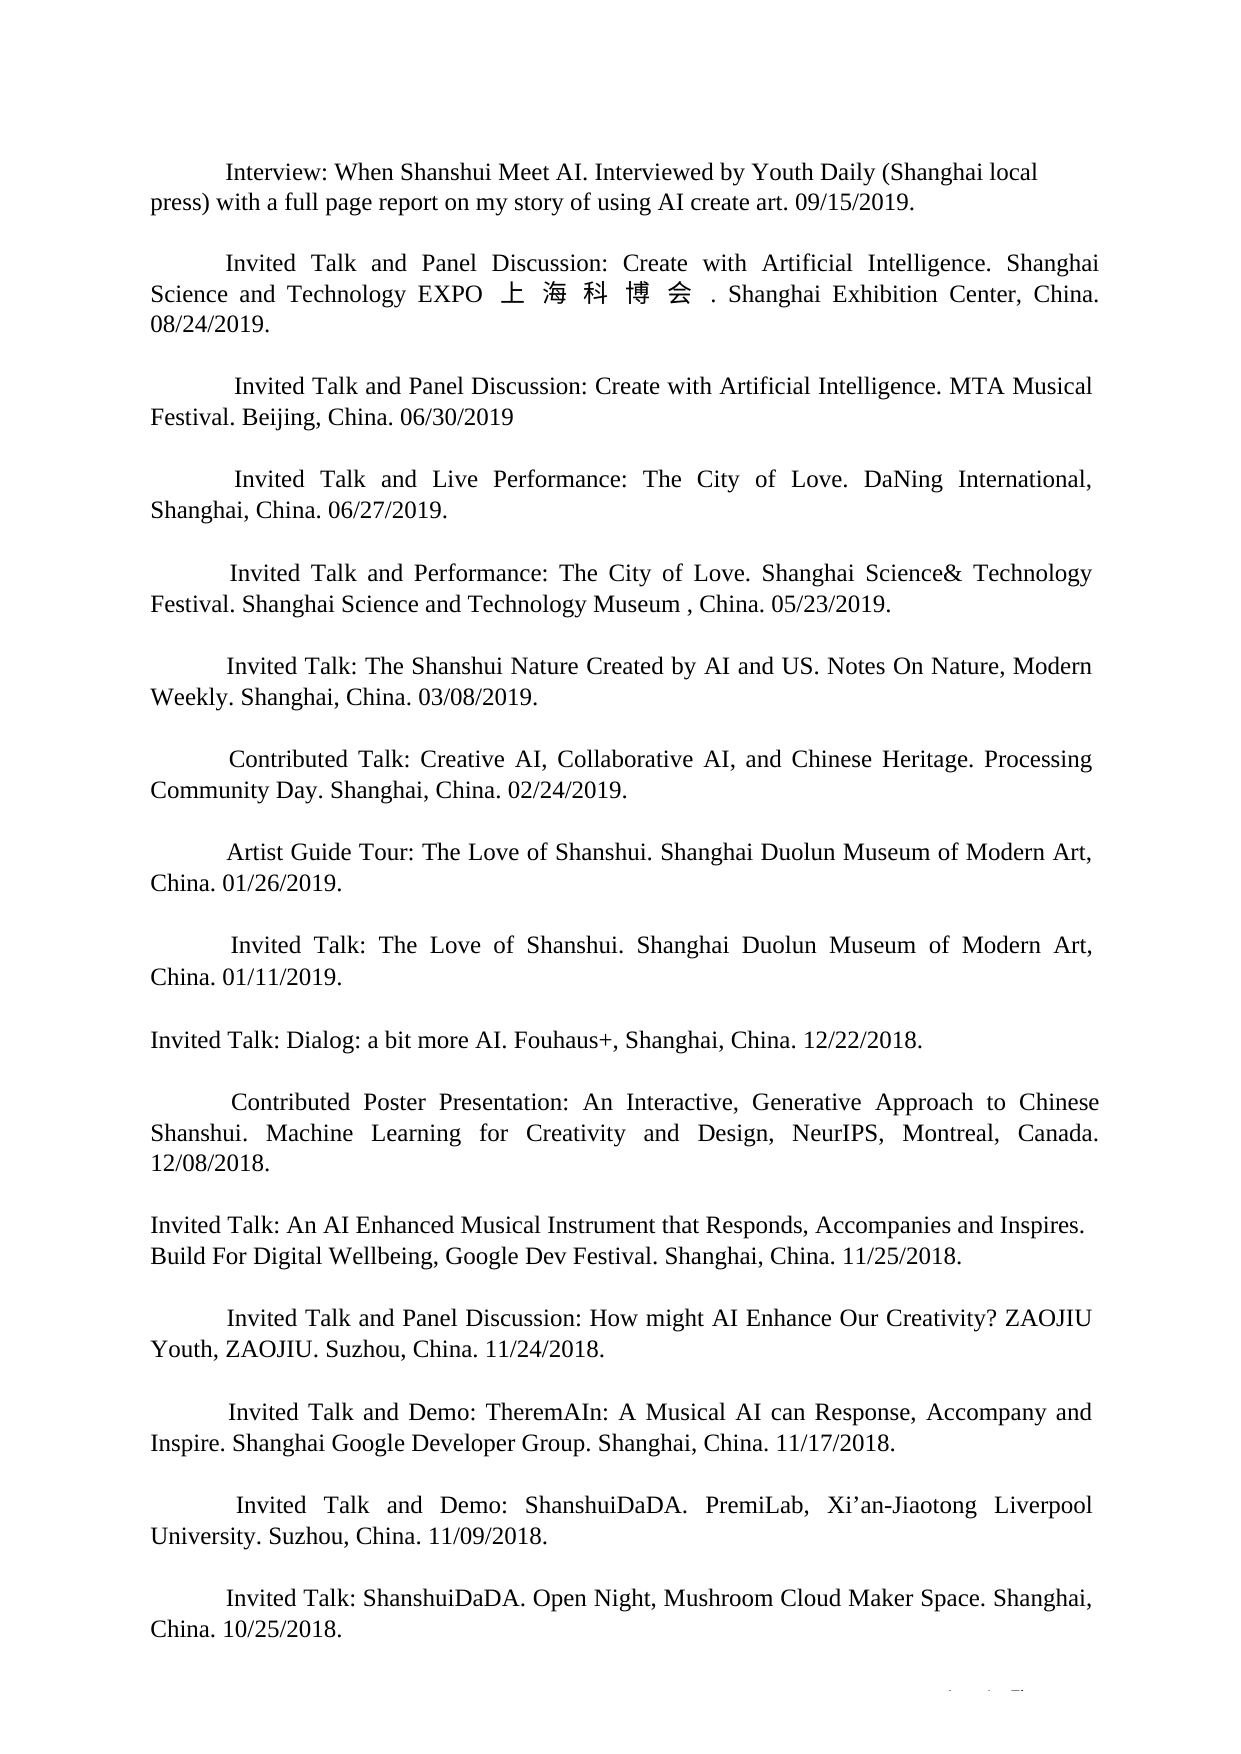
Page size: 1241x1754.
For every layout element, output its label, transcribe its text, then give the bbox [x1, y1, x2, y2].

text Invited Talk: The Love of Shanshui. Shanghai Duolun Museum of Modern Art, China. 01/11/2019. [150, 931, 1094, 990]
text Invited Talk and Demo: TheremAIn: A Musical AI can Response, Accompany and Inspire. Shanghai Google Developer Group. Shanghai, China. 11/17/2018. [150, 1397, 1094, 1456]
text Invited Talk and Demo: ShanshuiDaDA. PremiLab, Xi’an-Jiaotong Liverpool University. Suzhou, China. 11/09/2018. [150, 1490, 1094, 1550]
text Invited Talk and Panel Discussion: Create with Artificial Intelligence. Shanghai Science and Technology EXPO 上 海 科 博 会 . Shanghai Exhibition Center, China. 08/24/2019. [150, 250, 1100, 337]
text Invited Talk and Panel Discussion: How might AI Enhance Our Creativity? ZAOJIU Youth, ZAOJIU. Suzhou, China. 11/24/2018. [150, 1303, 1094, 1363]
text Invited Talk and Panel Discussion: Create with Artificial Intelligence. MTA Musical Festival. Beijing, China. 06/30/2019 [150, 371, 1093, 431]
text Invited Talk: The Shanshui Nature Created by AI and US. Notes On Nature, Modern Weekly. Shanghai, China. 03/08/2019. [150, 651, 1093, 711]
text Contributed Poster Presentation: An Interactive, Generative Approach to Chinese Shanshui. Machine Learning for Creativity and Design, NeurIPS, Montreal, Canada. 12/08/2018. [150, 1087, 1100, 1177]
text Invited Talk and Live Performance: The City of Love. DaNing International, Shanghai, China. 06/27/2019. [150, 464, 1094, 524]
text Invited Talk and Performance: The City of Love. Shanghai Science& Technology Festival. Shanghai Science and Technology Museum , China. 05/23/2019. [150, 558, 1094, 617]
text Artist Guide Tour: The Love of Shanshui. Shanghai Duolun Museum of Modern Art, China. 01/26/2019. [150, 837, 1094, 897]
text Invited Talk: ShanshuiDaDA. Open Night, Mushroom Cloud Maker Space. Shanghai, China. 10/25/2018. [150, 1583, 1093, 1643]
text Invited Talk: An AI Enhanced Musical Instrument that Responds, Accompanies and Inspires. Build For Digital Wellbeing, Google Dev Festival. Shanghai, China. 11/25/2018. [150, 1210, 1111, 1270]
text Invited Talk: Dialog: a bit more AI. Fouhaus+, Shanghai, China. 12/22/2018. [150, 1025, 1111, 1053]
text Interview: When Shanshui Meet AI. Interviewed by Youth Daily (Shanghai local press) with a full page report on my story of using AI create art. 09/15/2019. [150, 157, 1040, 216]
text Contributed Talk: Creative AI, Collaborative AI, and Chinese Heritage. Processing Community Day. Shanghai, China. 02/24/2019. [150, 744, 1093, 804]
